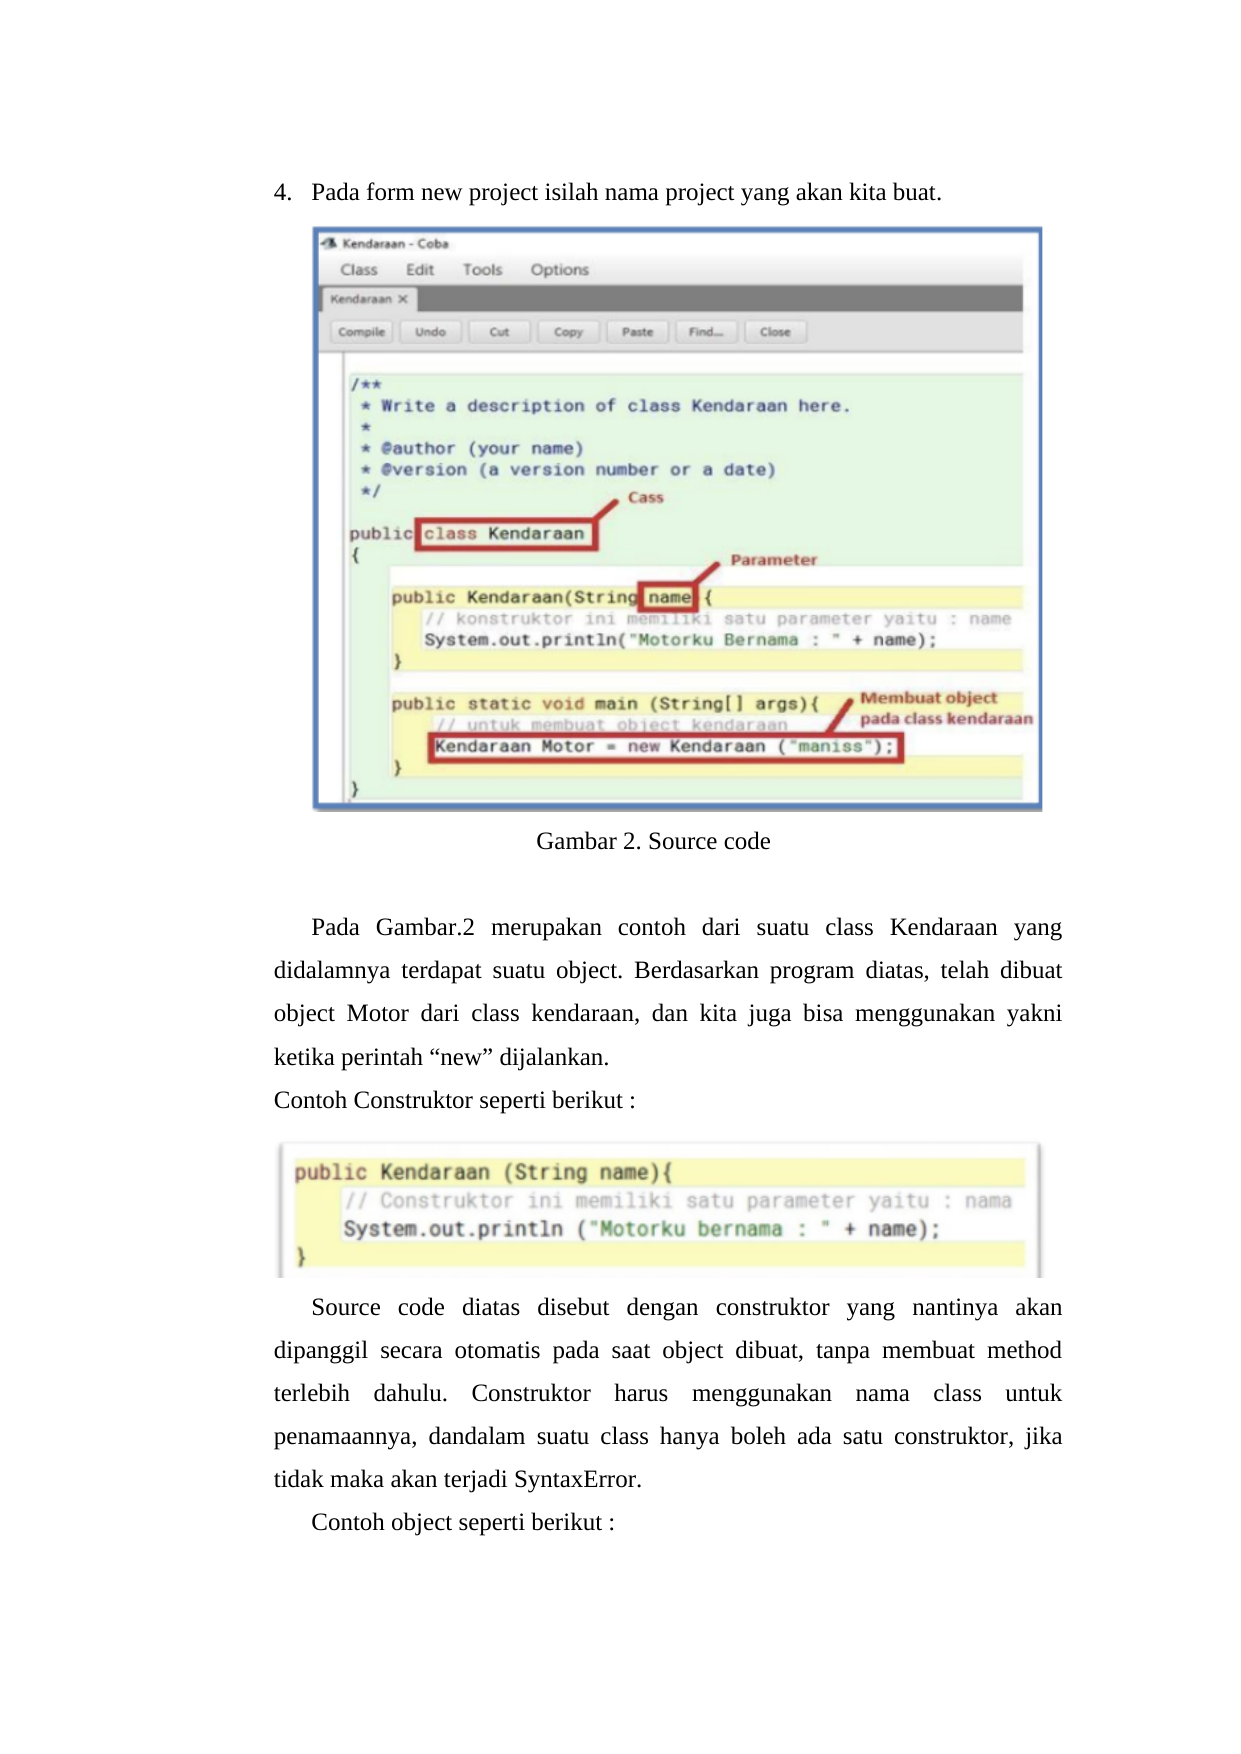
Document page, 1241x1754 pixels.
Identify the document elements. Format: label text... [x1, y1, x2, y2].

picture [311, 220, 1043, 812]
list Pada form new project isilah nama project yang akan kita buat. [274, 177, 1063, 206]
text Contoh object seperti berikut : [274, 1507, 1063, 1536]
picture [273, 1127, 1047, 1278]
text Source code diatas disebut dengan construktor yang nantinya akan dipanggil secara otomatis pada saat object dibuat, tanpa membuat method terlebih dahulu. Construktor harus menggunakan nama class untuk penamaannya, dandalam suatu class hanya boleh ada satu construktor, jika tidak maka akan terjadi SyntaxError. [274, 1292, 1063, 1493]
text Contoh Construktor seperti berikut : [236, 1085, 1063, 1113]
text Gambar 2. Source code [274, 826, 1063, 855]
text Pada Gambar.2 merupakan contoh dari suatu class Kendaraan yang didalamnya terdapat suatu object. Berdasarkan program diatas, telah dibuat object Motor dari class kendaraan, dan kita juga bisa menggunakan yakni ketika perintah “new” dijalankan. [274, 912, 1063, 1070]
